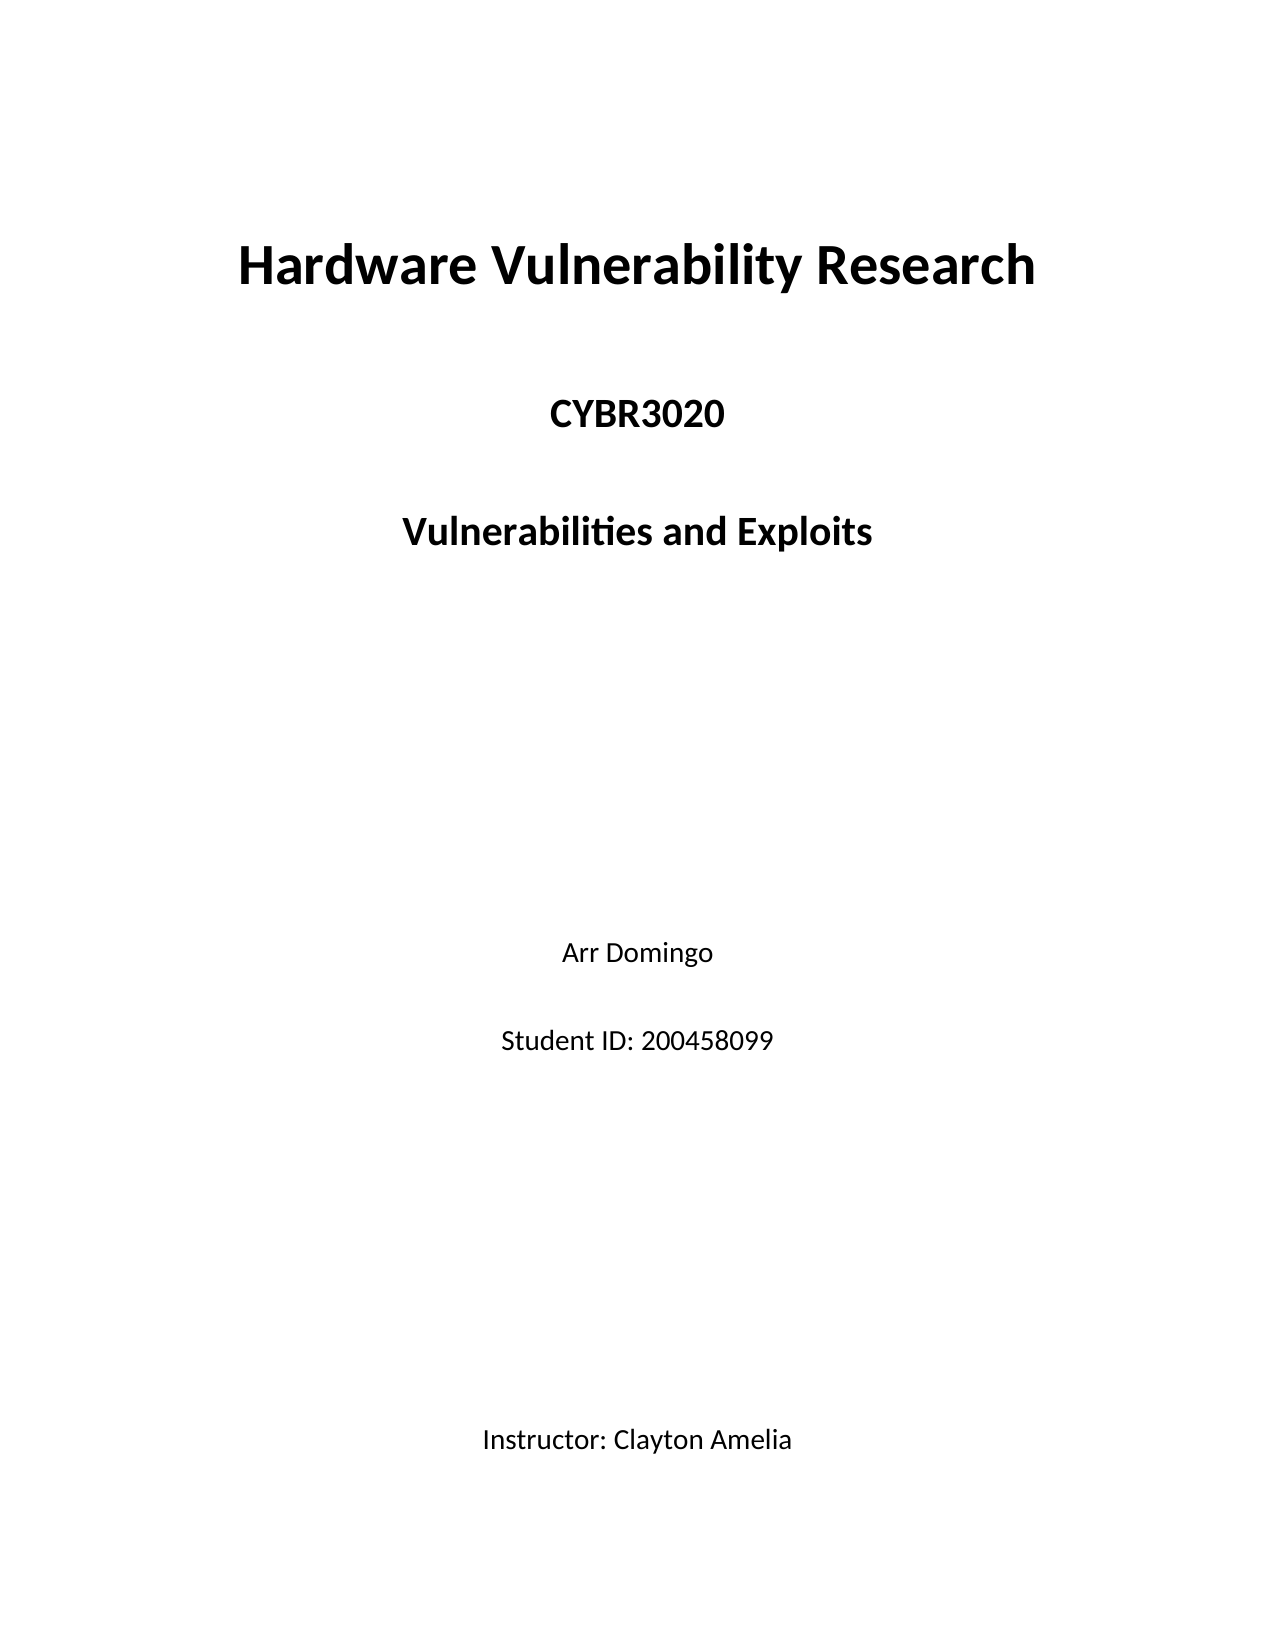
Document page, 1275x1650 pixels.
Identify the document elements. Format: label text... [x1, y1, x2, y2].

text Hardware Vulnerability Research [150, 228, 1125, 299]
text Instructor: Clayton Amelia [150, 1421, 1125, 1457]
text Vulnerabilities and Exploits [150, 505, 1125, 556]
text CYBR3020 [150, 387, 1125, 438]
text Student ID: 200458099 [150, 1022, 1125, 1058]
text Arr Domingo [150, 934, 1125, 970]
